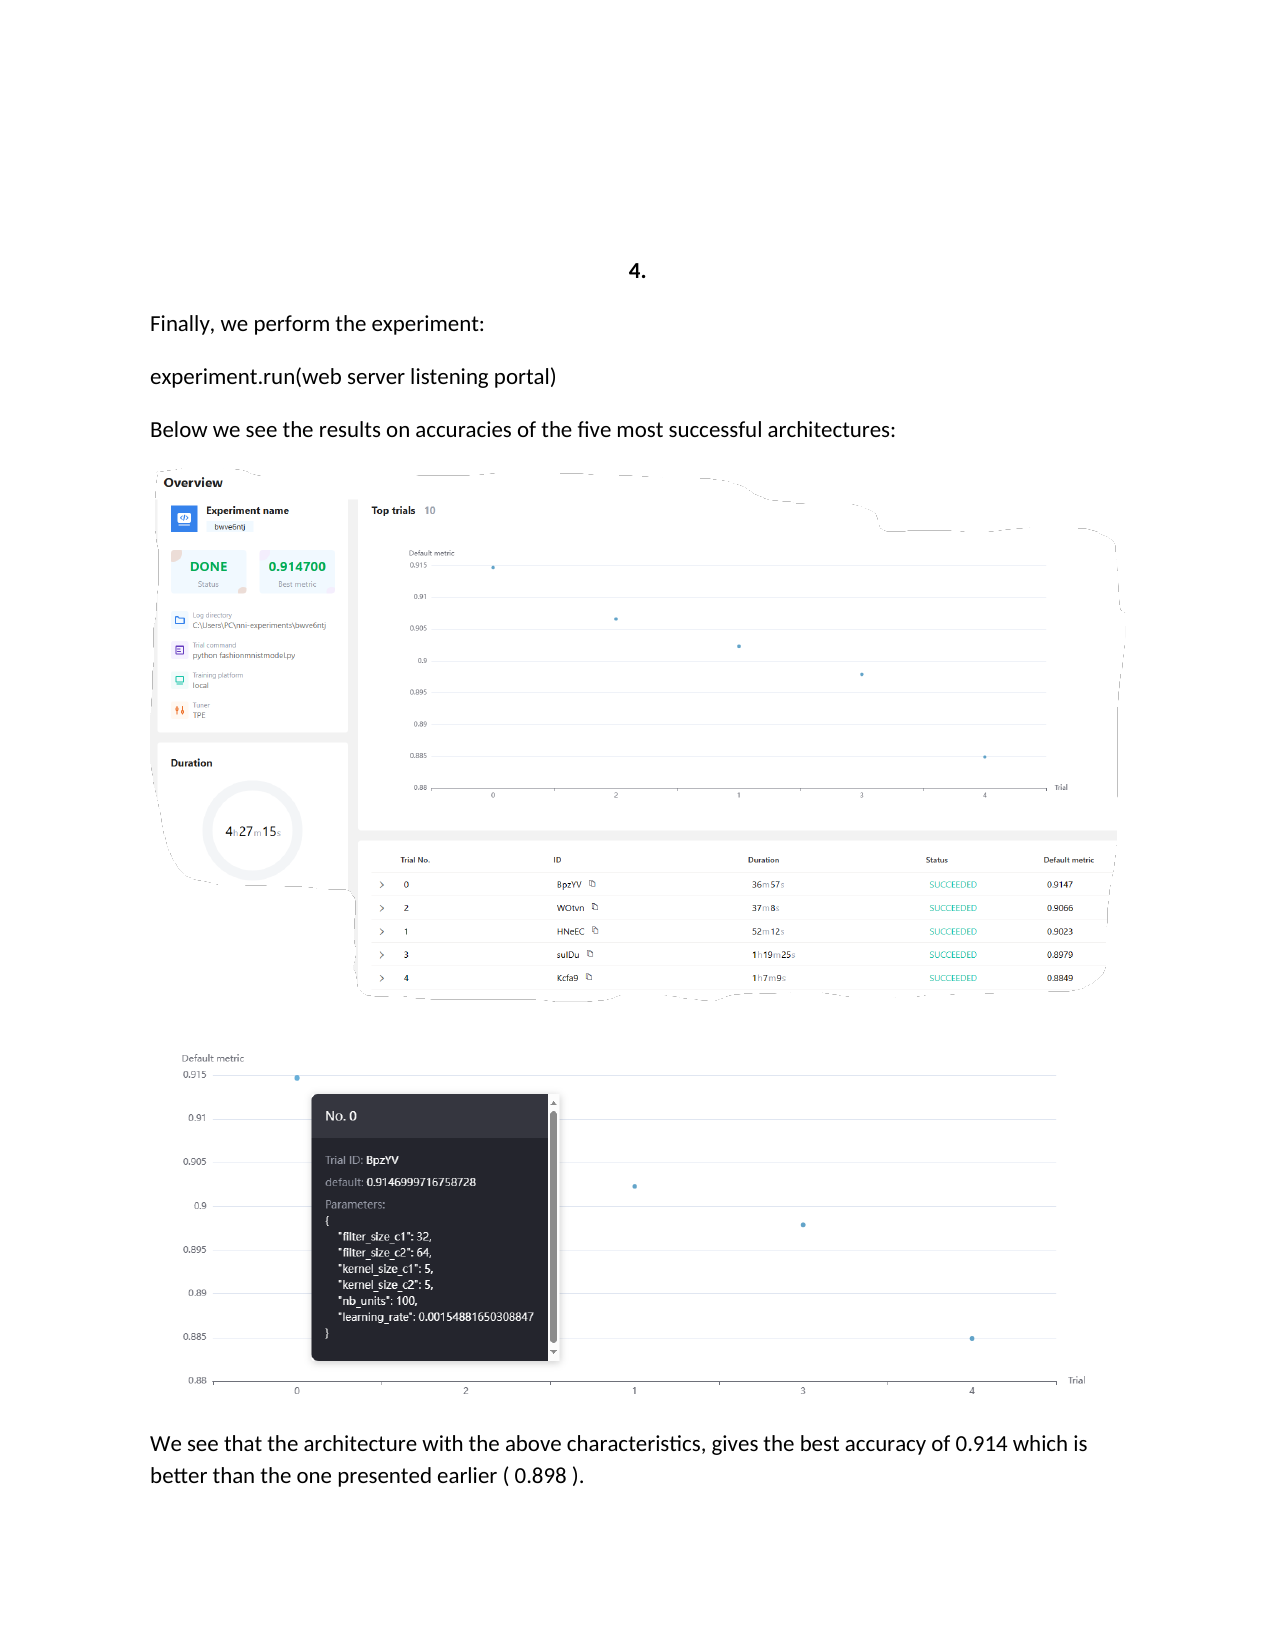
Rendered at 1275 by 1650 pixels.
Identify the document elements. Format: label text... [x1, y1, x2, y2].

text We see that the architecture with the above characteristics, gives the best accuracy of 0.914 which is better than the one presented earlier ( 0.898 ). [150, 1426, 1125, 1489]
picture [150, 468, 1125, 1002]
text 4. [150, 256, 1125, 284]
picture [150, 1026, 1125, 1426]
text Finally, we perform the experiment: [150, 309, 1125, 337]
text Below we see the results on accuracies of the five most successful architectures: [150, 415, 1125, 443]
text experiment.run(web server listening portal) [150, 362, 1125, 390]
